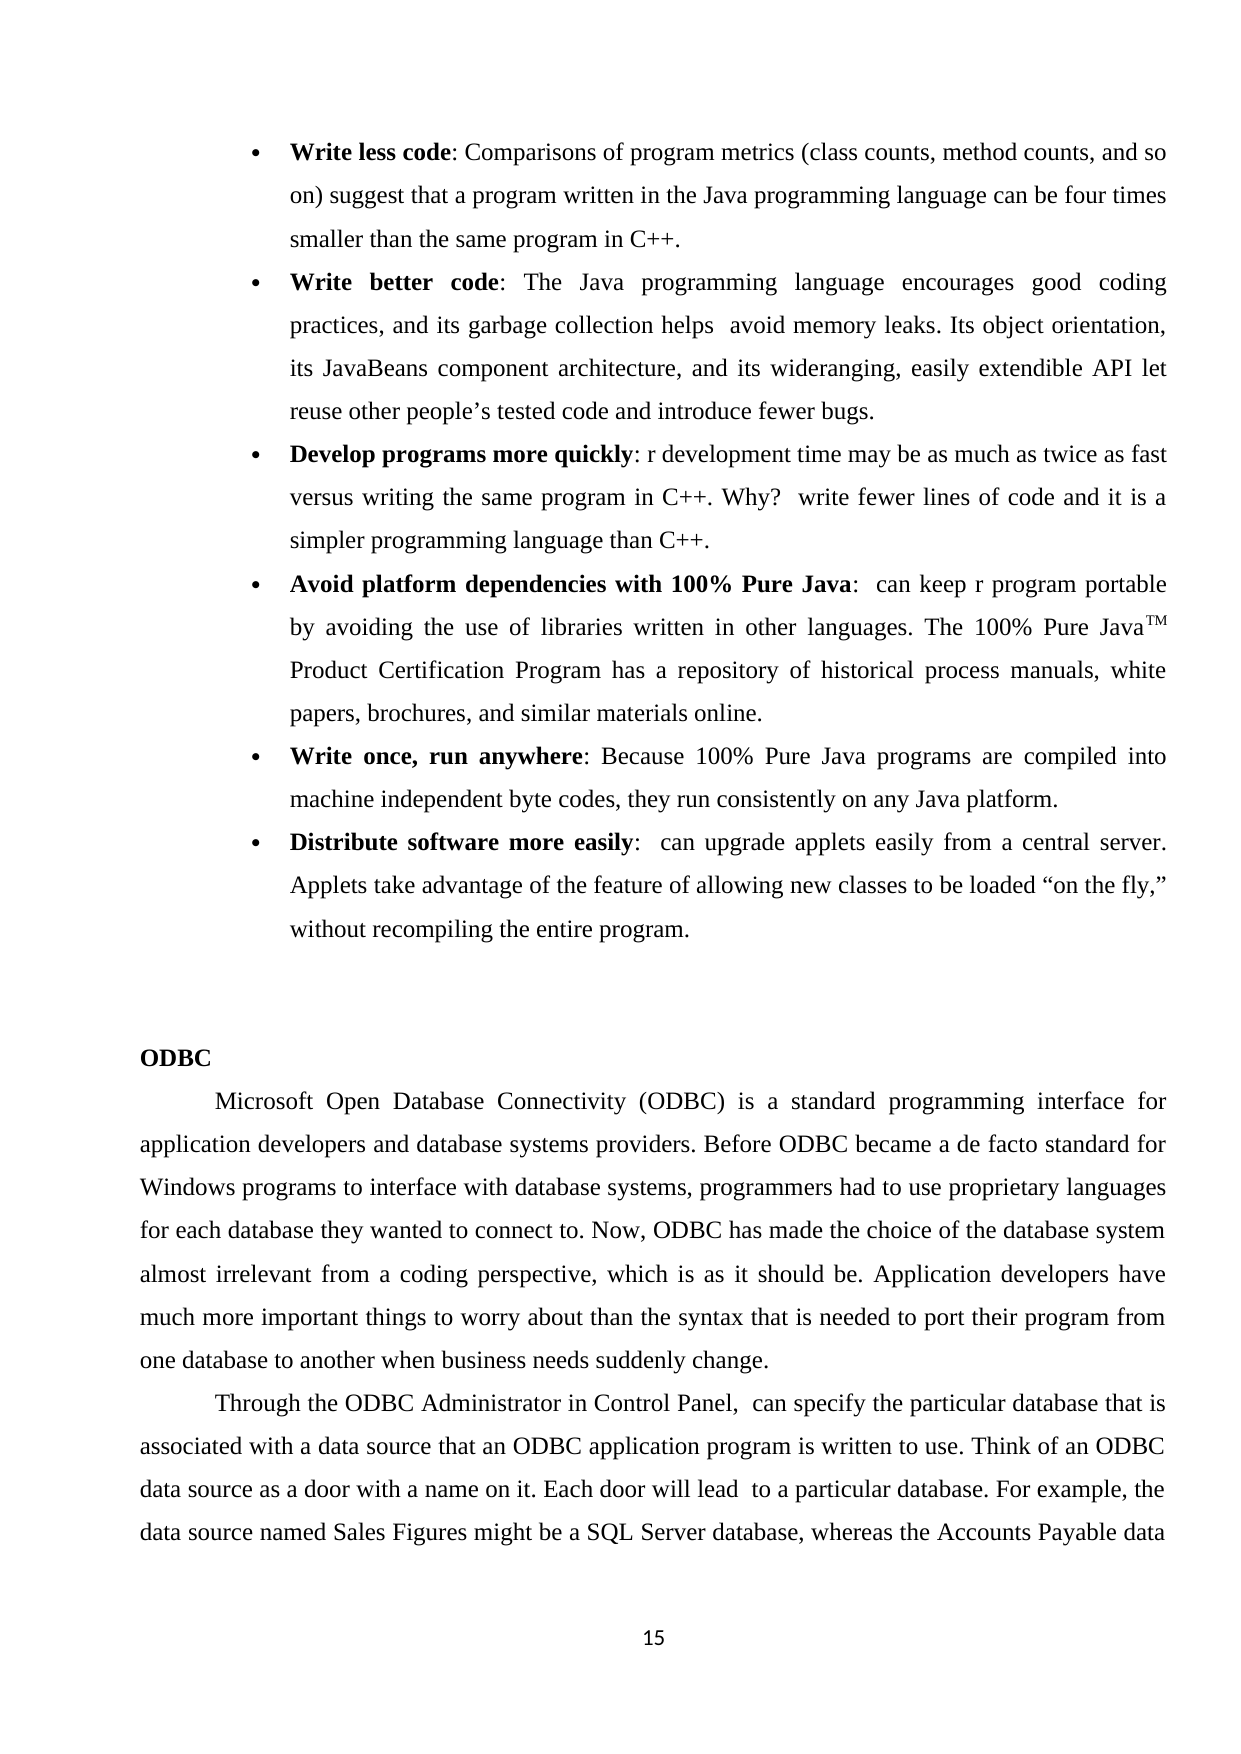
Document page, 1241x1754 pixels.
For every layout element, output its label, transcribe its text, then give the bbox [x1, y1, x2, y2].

list Write less code: Comparisons of program metrics (class counts, method counts, and so on) suggest that a program written in the Java programming language can be four times smaller than the same program in C++. [252, 137, 1167, 252]
list Write once, run anywhere: Because 100% Pure Java programs are compiled into machine independent byte codes, they run consistently on any Java platform. [252, 741, 1167, 813]
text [139, 1388, 1167, 1546]
list Avoid platform dependencies with 100% Pure Java: can keep r program portable by avoiding the use of libraries written in other languages. The 100% Pure JavaTM Product Certification Program has a repository of historical process manuals, white papers, brochures, and similar materials online. [252, 569, 1167, 727]
text Microsoft Open Database Connectivity (ODBC) is a standard programming interface for application developers and database systems providers. Before ODBC became a de facto standard for Windows programs to interface with database systems, programmers had to use proprietary languages for each database they wanted to connect to. Now, ODBC has made the choice of the database system almost irrelevant from a coding perspective, which is as it should be. Application developers have much more important things to worry about than the syntax that is needed to port their program from one database to another when business needs suddenly change. [139, 1086, 1167, 1374]
subtitle ODBC [139, 1043, 1167, 1072]
list Distribute software more easily: can upgrade applets easily from a central server. Applets take advantage of the feature of allowing new classes to be loaded “on the fly,” without recompiling the entire program. [252, 827, 1167, 942]
list Write better code: The Java programming language encourages good coding practices, and its garbage collection helps avoid memory leaks. Its object orientation, its JavaBeans component architecture, and its wideranging, easily extendible API let reuse other people’s tested code and introduce fewer bugs. [252, 267, 1167, 425]
list Develop programs more quickly: r development time may be as much as twice as fast versus writing the same program in C++. Why? write fewer lines of code and it is a simpler programming language than C++. [252, 439, 1167, 554]
